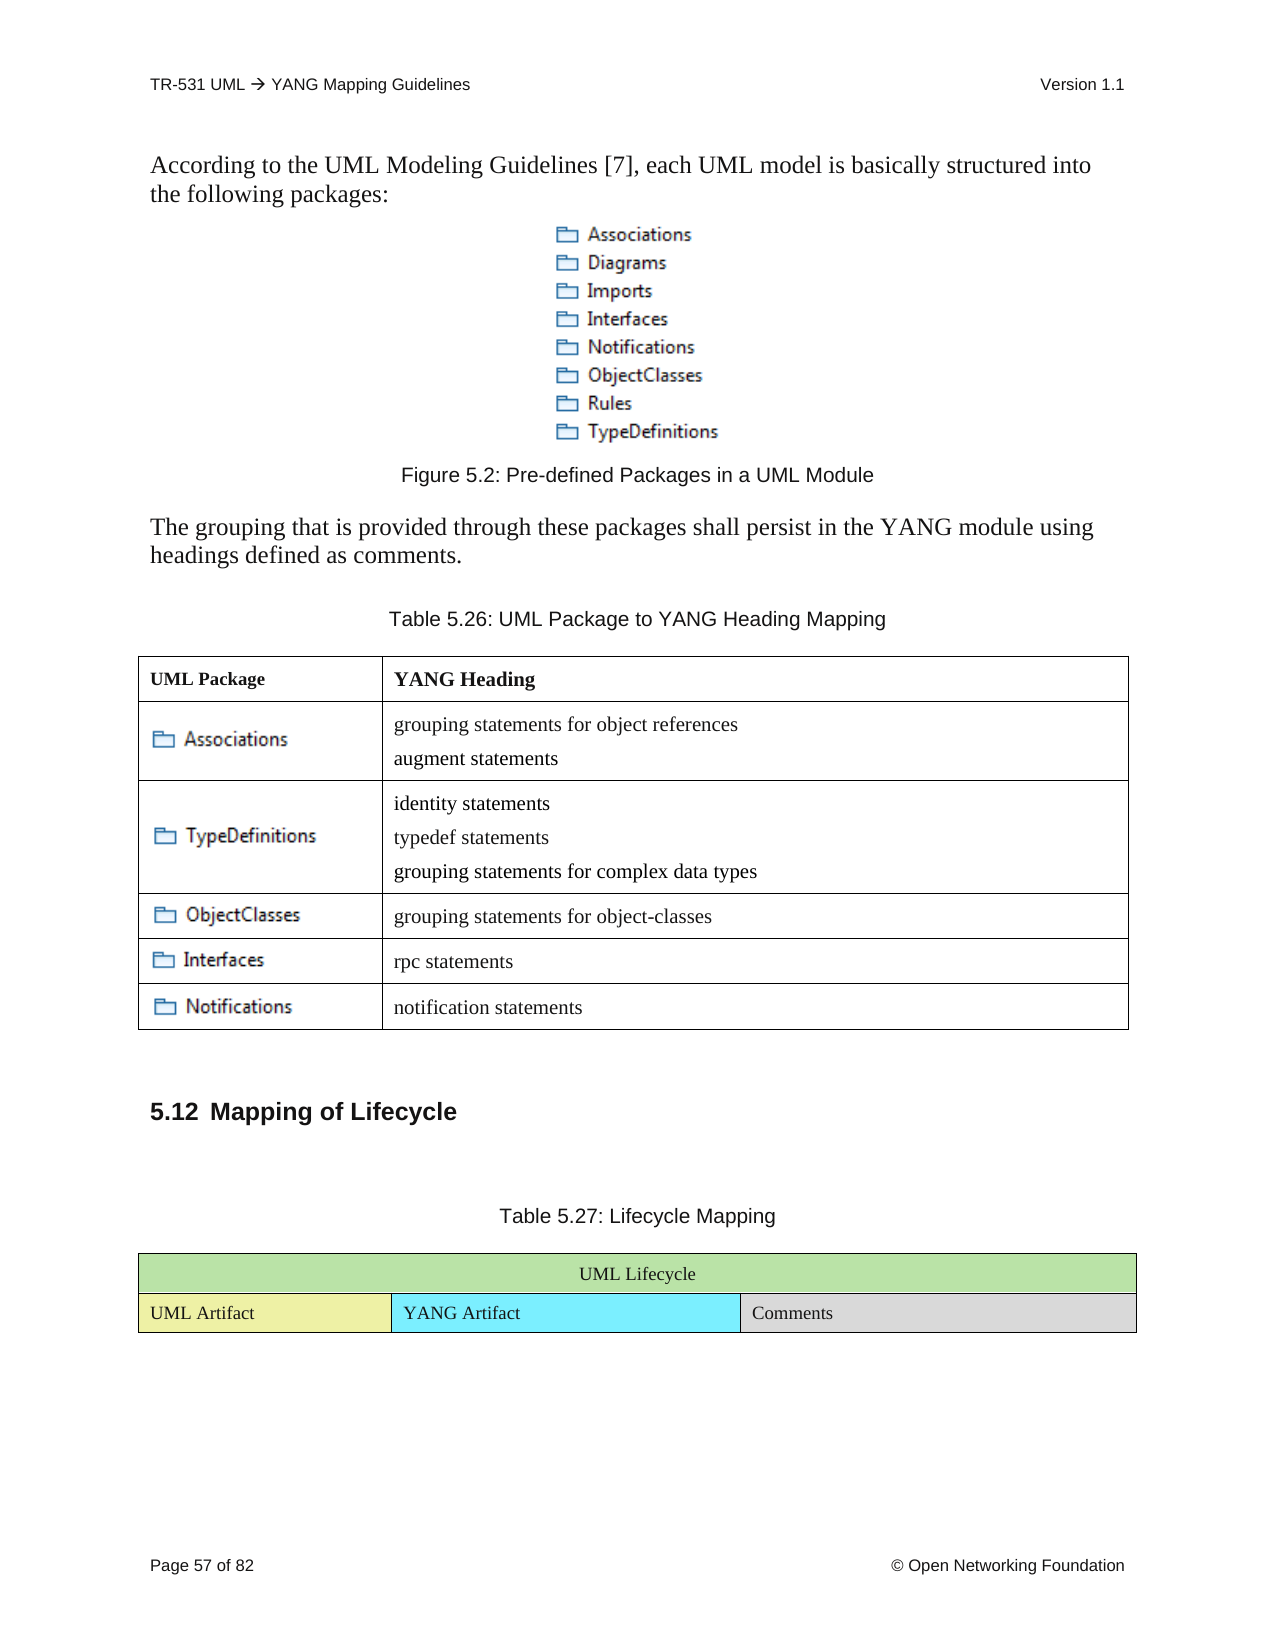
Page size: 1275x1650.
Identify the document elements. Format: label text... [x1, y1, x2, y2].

picture [150, 823, 321, 851]
table_cell UML Artifact [139, 1294, 391, 1332]
table_header YANG Heading [383, 657, 1128, 701]
text Table 5.26: UML Package to YANG Heading Mapping [150, 607, 1125, 631]
table_cell [139, 781, 382, 893]
table_cell [139, 984, 382, 1029]
table_cell rpc statements [383, 939, 1128, 983]
table_cell grouping statements for object-classes [383, 894, 1128, 938]
subtitle Mapping of Lifecycle [150, 1097, 1125, 1125]
table_cell YANG Artifact [392, 1294, 740, 1332]
text Table 5.27: Lifecycle Mapping [150, 1204, 1125, 1228]
picture [552, 224, 723, 446]
text According to the UML Modeling Guidelines [7], each UML model is basically structured into the following packages: [150, 150, 1125, 207]
table_header UML Package [139, 657, 382, 701]
table_cell [139, 702, 382, 780]
table_cell [139, 894, 382, 938]
picture [150, 949, 269, 973]
picture [150, 994, 297, 1020]
table_cell grouping statements for object references augment statements [383, 702, 1128, 780]
table_cell identity statements typedef statements grouping statements for complex data types [383, 781, 1128, 893]
picture [150, 904, 305, 928]
picture [150, 729, 291, 753]
table_cell [139, 939, 382, 983]
text The grouping that is provided through these packages shall persist in the YANG module using headings defined as comments. [150, 512, 1125, 569]
table_cell notification statements [383, 984, 1128, 1029]
table_header UML Lifecycle [139, 1254, 1136, 1292]
table_cell Comments [741, 1294, 1136, 1332]
